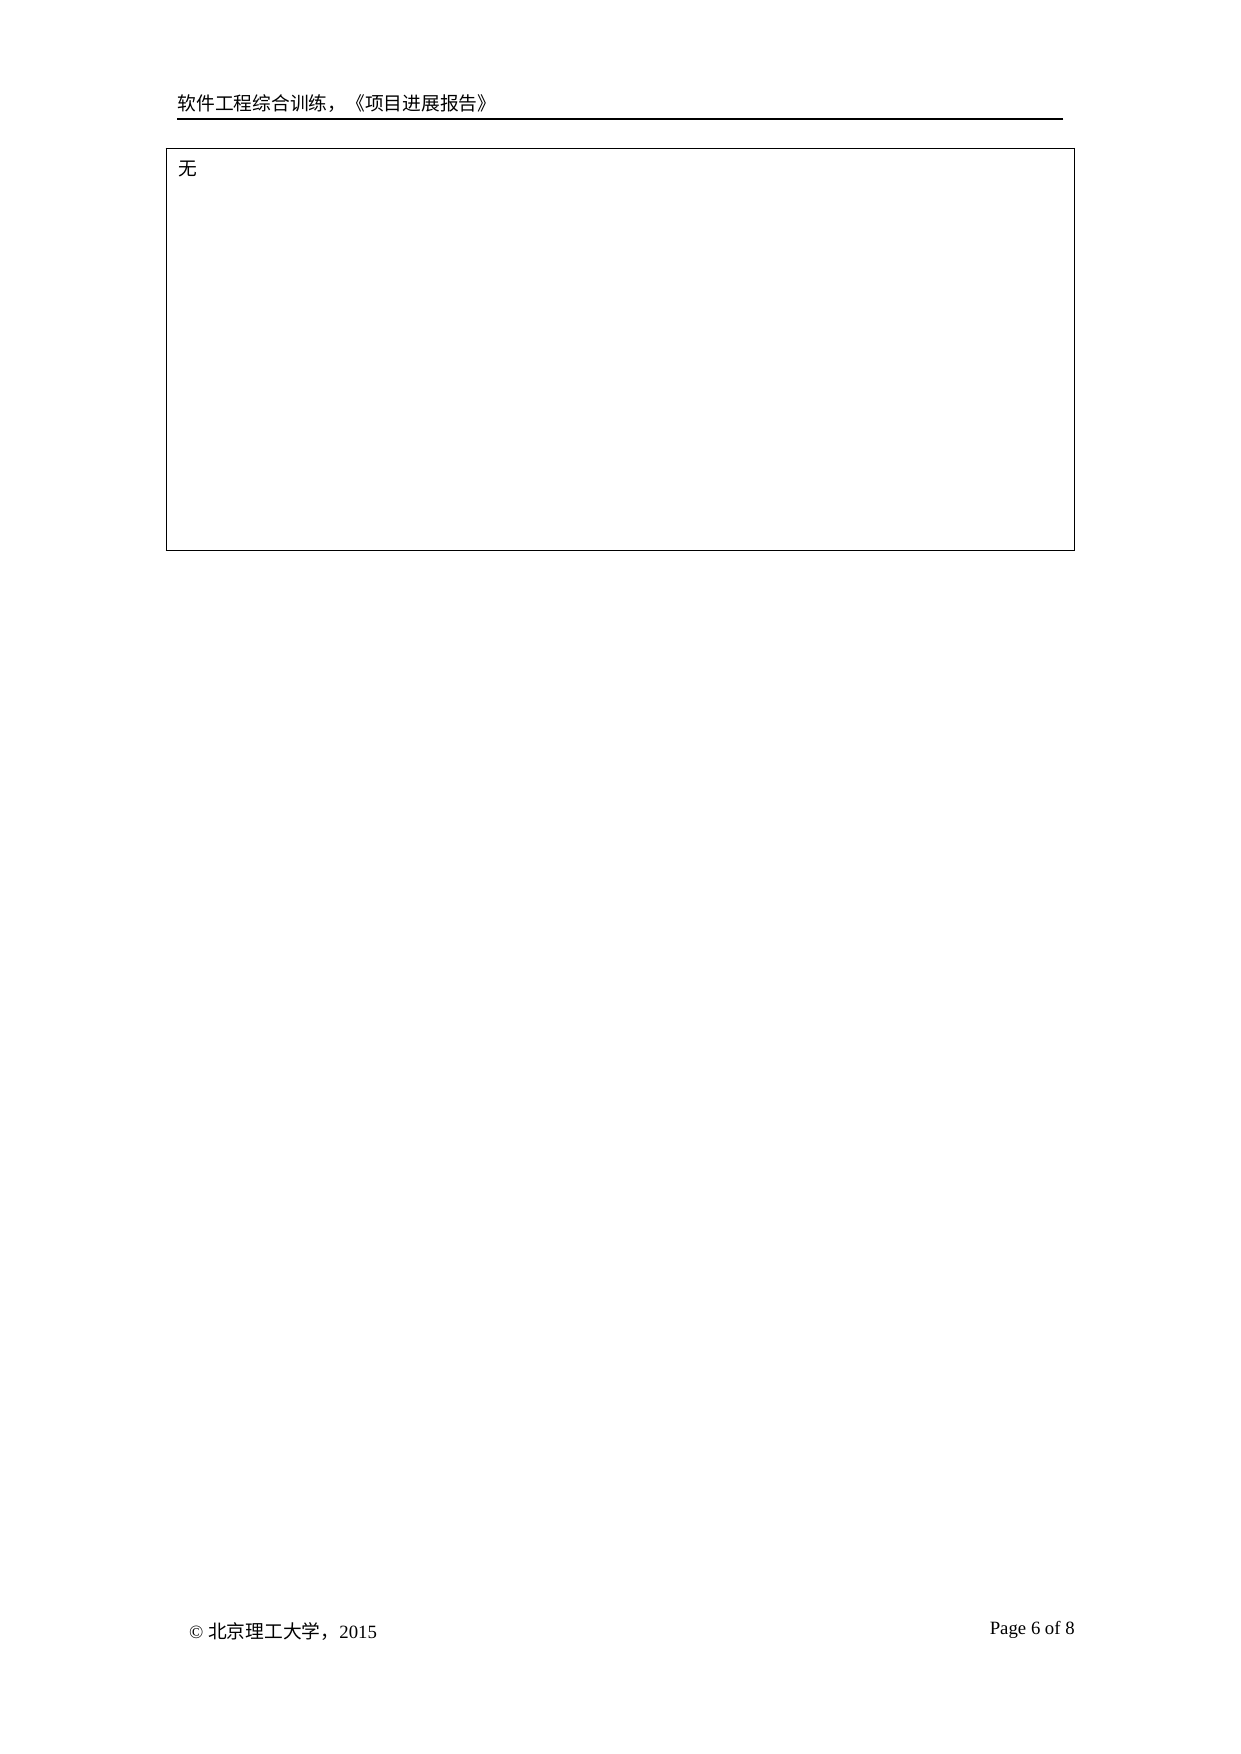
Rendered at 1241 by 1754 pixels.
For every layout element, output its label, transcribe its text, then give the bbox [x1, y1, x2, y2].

table_cell 无 [167, 149, 1074, 550]
